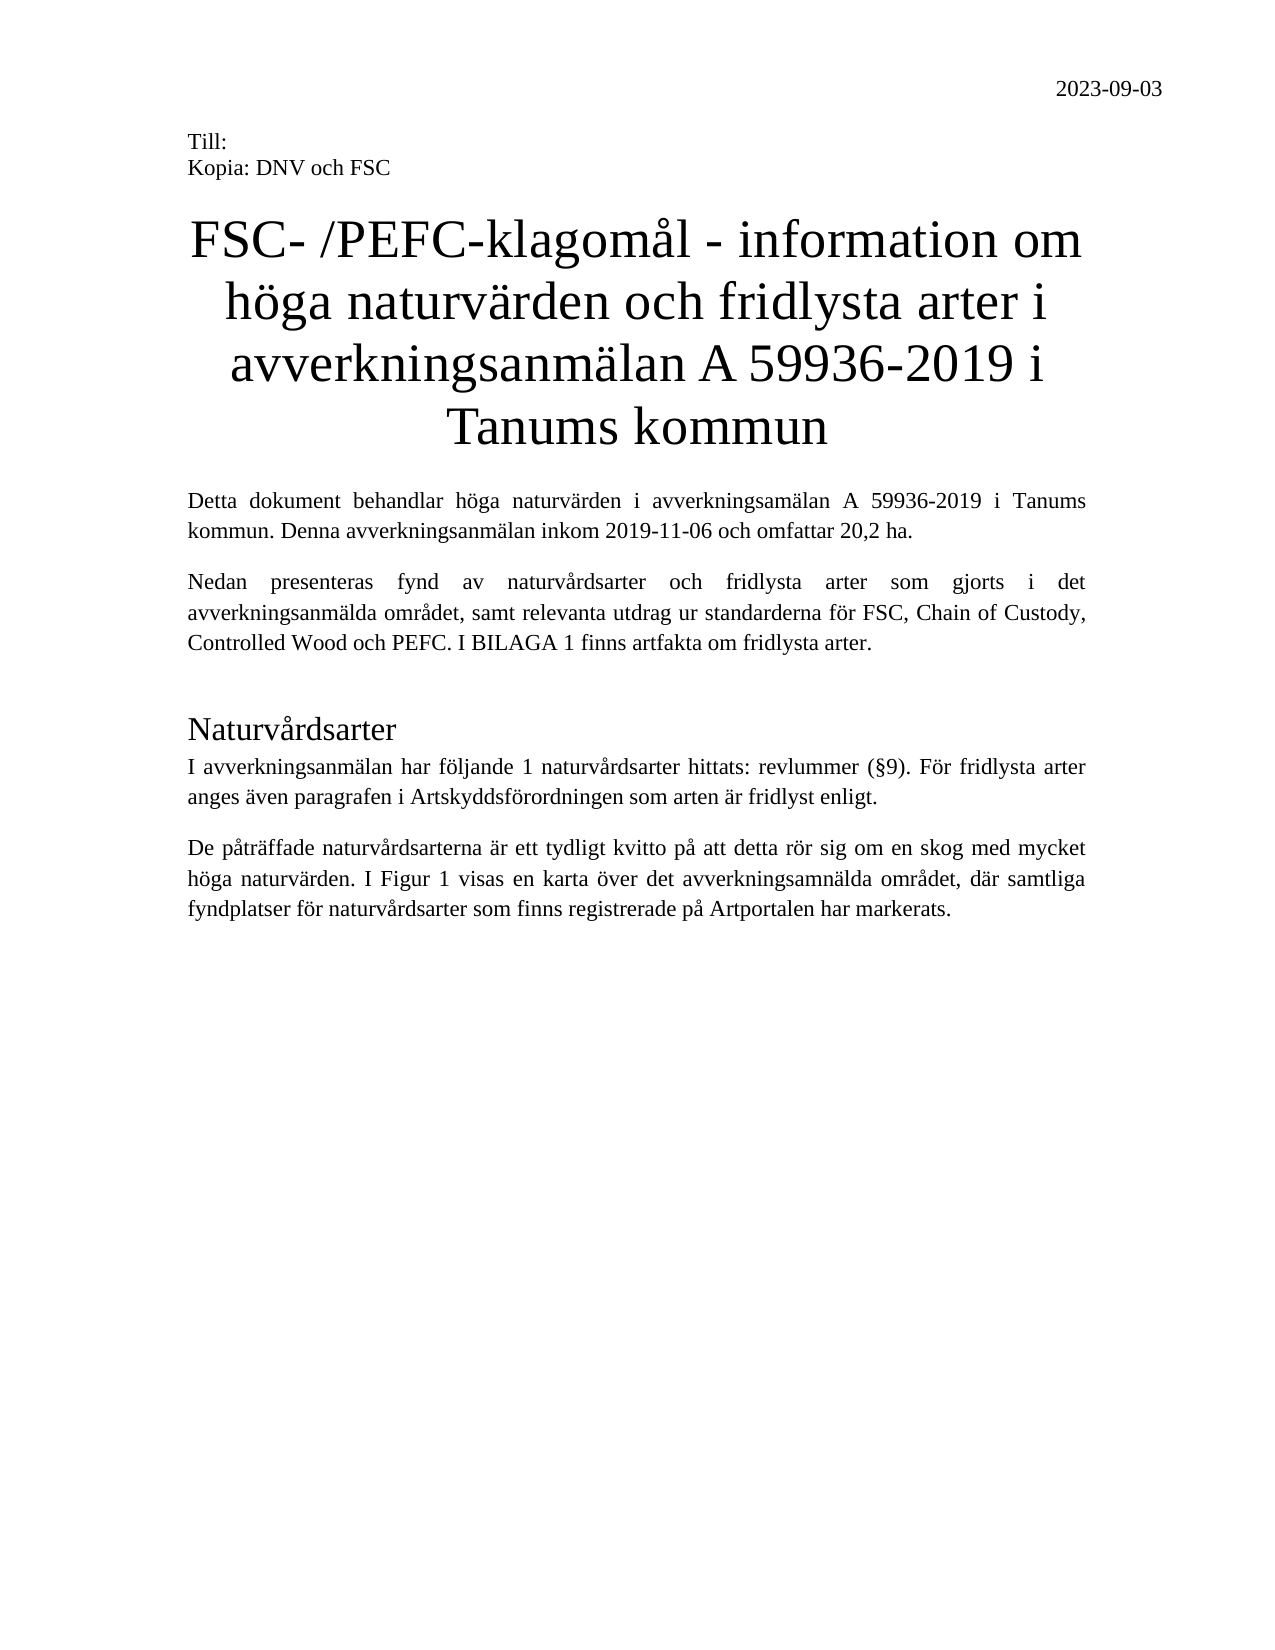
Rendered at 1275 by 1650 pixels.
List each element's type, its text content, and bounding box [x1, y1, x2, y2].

text Detta dokument behandlar höga naturvärden i avverkningsamälan A 59936-2019 i Tanums kommun. Denna avverkningsanmälan inkom 2019-11-06 och omfattar 20,2 ha. [187, 487, 1087, 544]
text Nedan presenteras fynd av naturvårdsarter och fridlysta arter som gjorts i det avverkningsanmälda området, samt relevanta utdrag ur standarderna för FSC, Chain of Custody, Controlled Wood och PEFC. I BILAGA 1 finns artfakta om fridlysta arter. [187, 568, 1087, 655]
text De påträffade naturvårdsarterna är ett tydligt kvitto på att detta rör sig om en skog med mycket höga naturvärden. I Figur 1 visas en karta över det avverkningsamnälda området, där samtliga fyndplatser för naturvårdsarter som finns registrerade på Artportalen har markerats. [187, 834, 1087, 921]
subtitle Naturvårdsarter [187, 709, 1087, 747]
text I avverkningsanmälan har följande 1 naturvårdsarter hittats: revlummer (§9). För fridlysta arter anges även paragrafen i Artskyddsförordningen som arten är fridlyst enligt. [187, 753, 1087, 810]
title FSC- /PEFC-klagomål - information om höga naturvärden och fridlysta arter i avverkningsanmälan A 59936-2019 i Tanums kommun [187, 207, 1087, 456]
